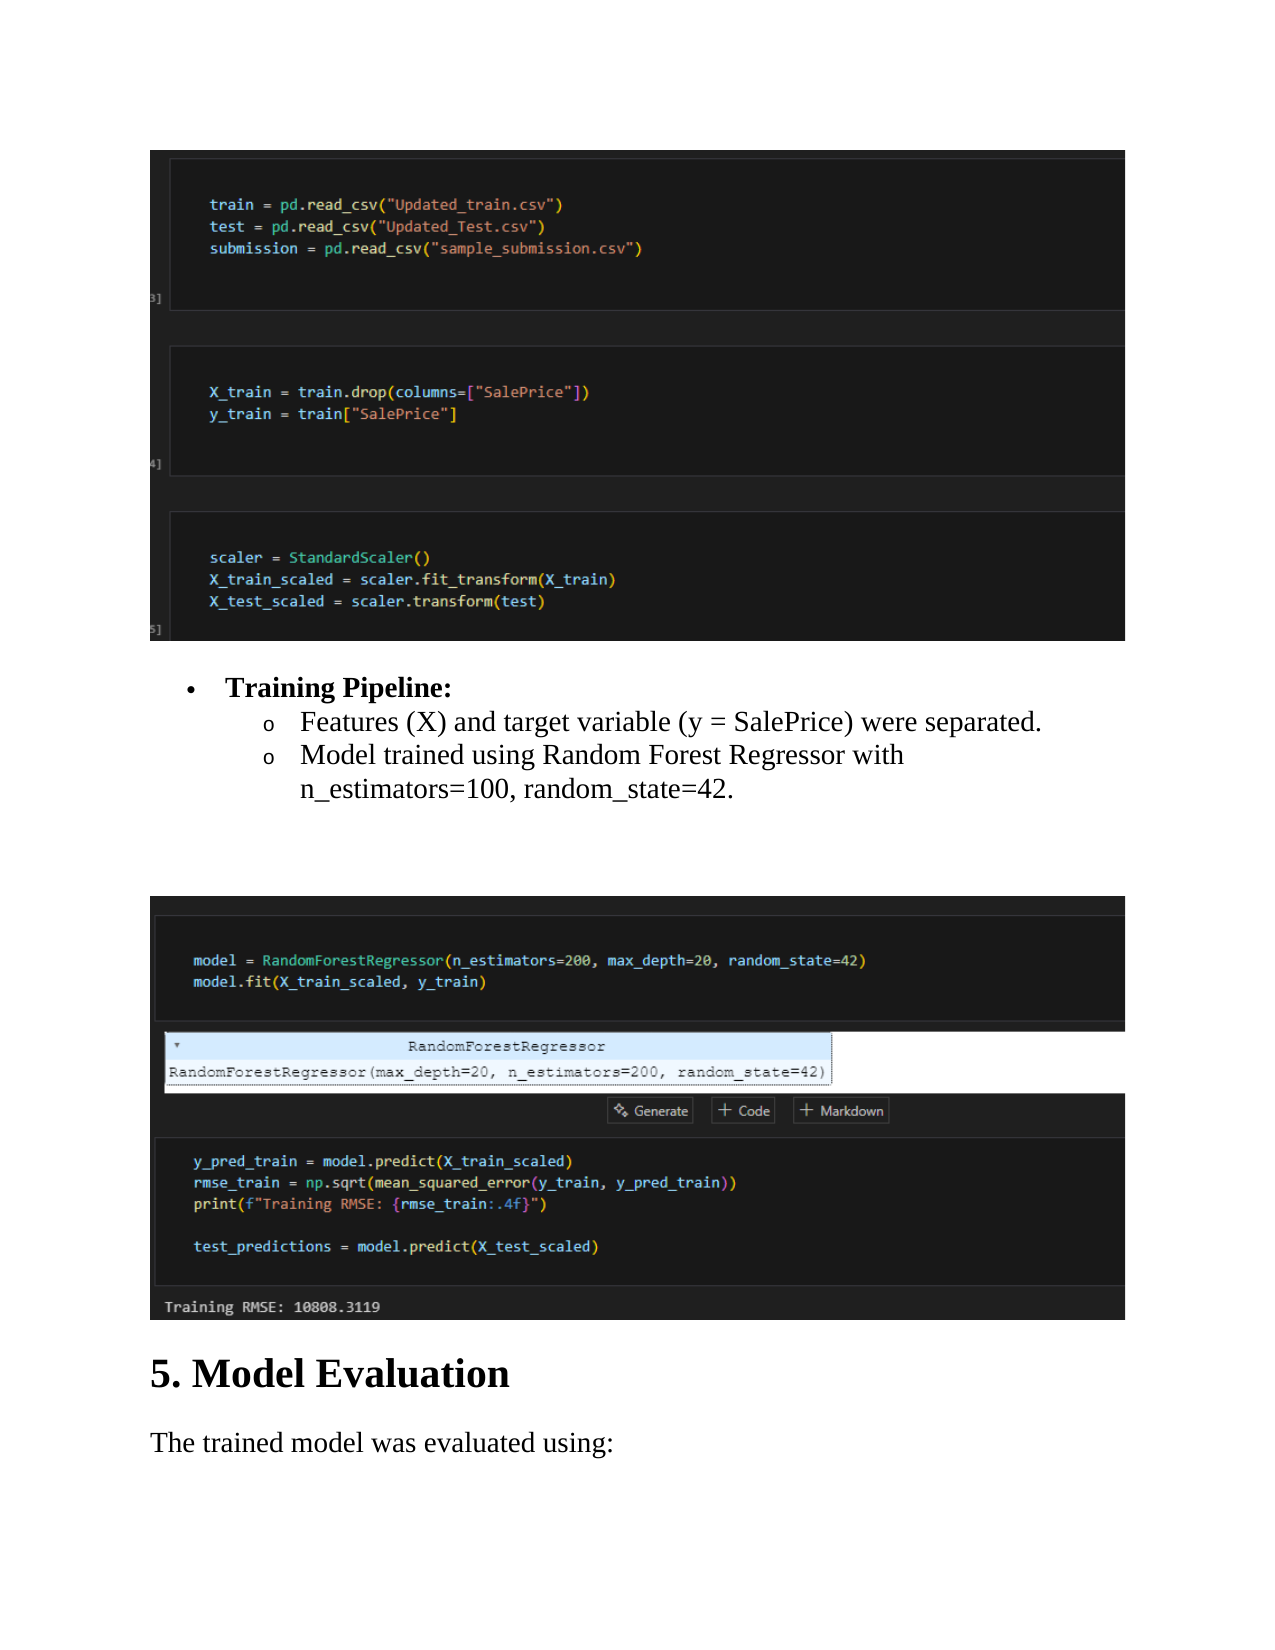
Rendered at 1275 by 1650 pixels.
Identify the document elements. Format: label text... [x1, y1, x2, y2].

text The trained model was evaluated using: [150, 1426, 1125, 1459]
picture [150, 150, 1125, 641]
subtitle 5. Model Evaluation [150, 1348, 1125, 1396]
list Model trained using Random Forest Regressor with n_estimators=100, random_state=42. [262, 737, 1125, 804]
list Features (X) and target variable (y = SalePrice) were separated. [262, 704, 1125, 737]
list Training Pipeline: [187, 670, 1125, 704]
picture [150, 896, 1125, 1320]
